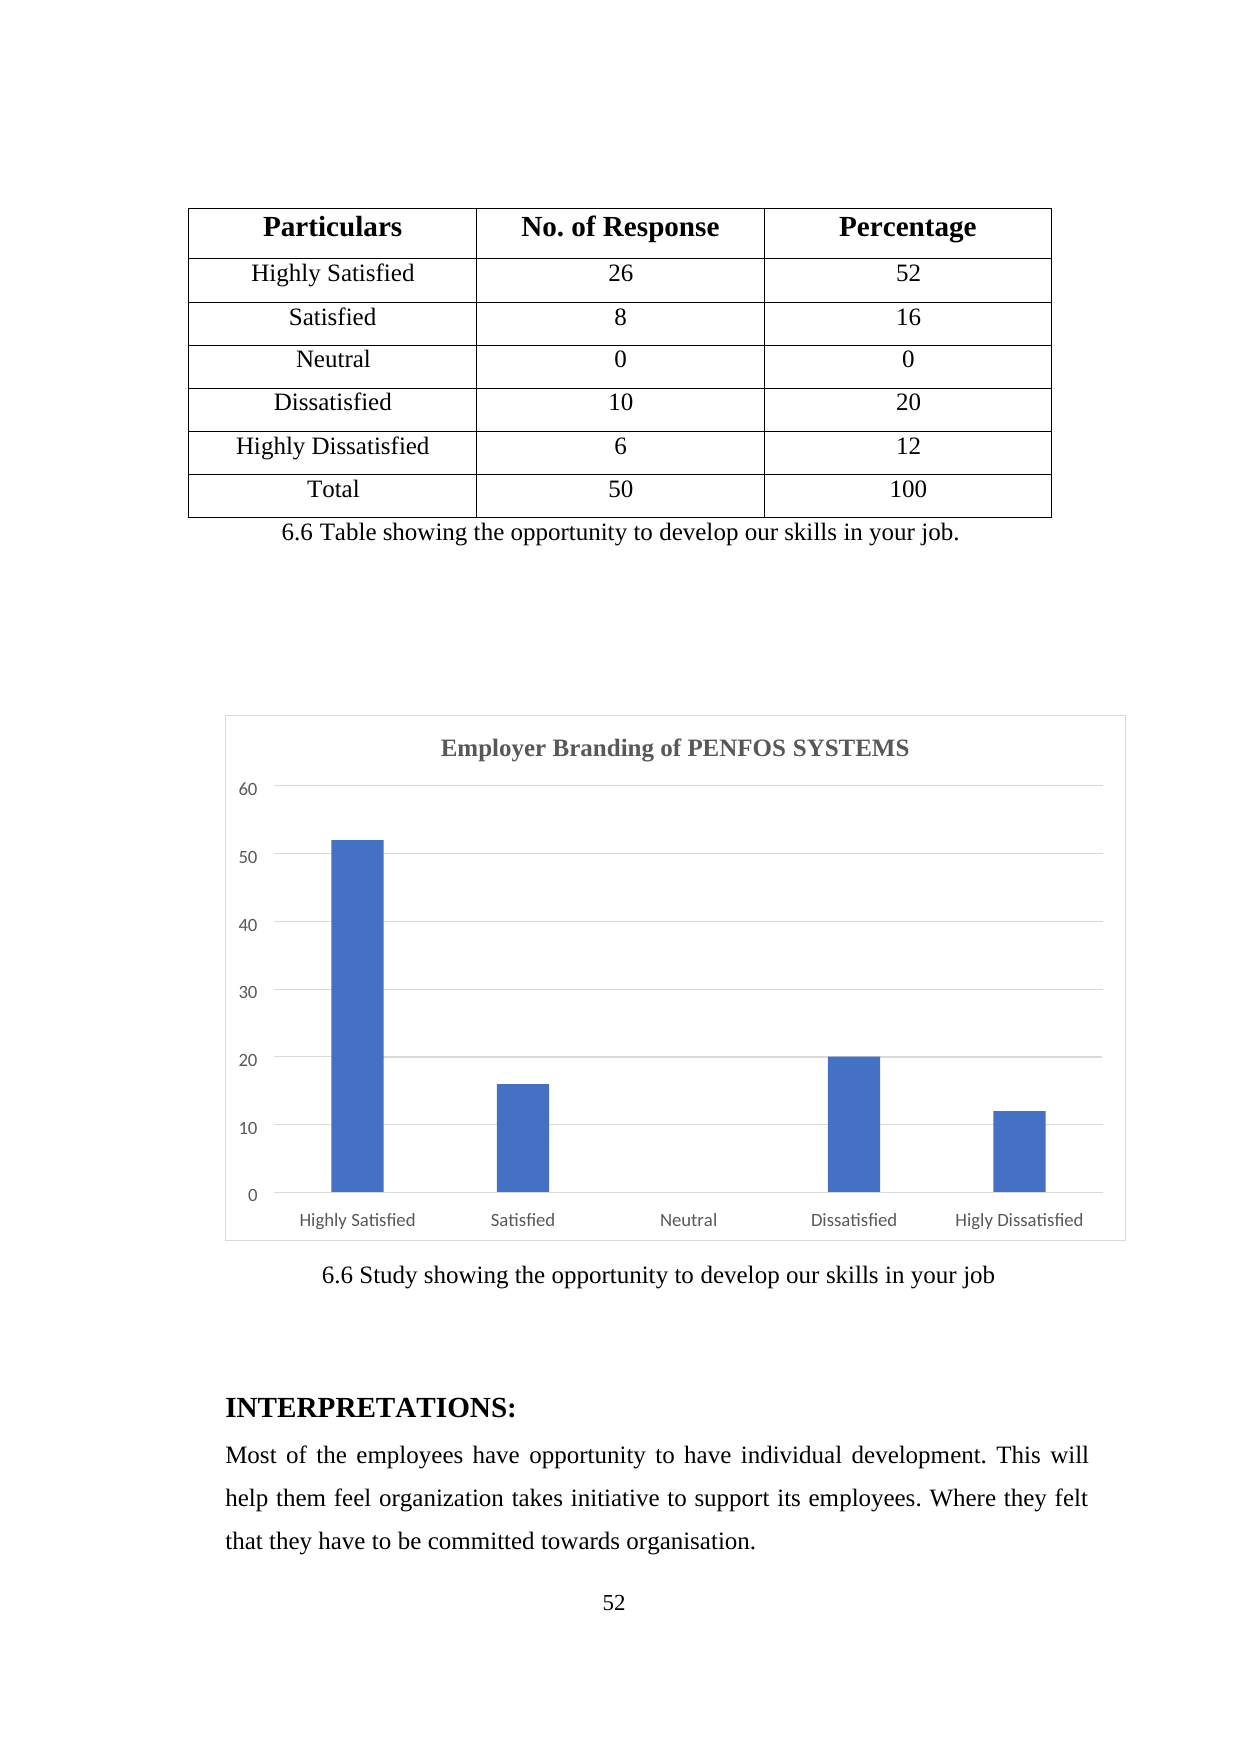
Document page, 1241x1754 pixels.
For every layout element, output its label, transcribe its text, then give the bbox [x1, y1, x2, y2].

table_cell Dissatisfied [189, 389, 476, 431]
table_cell 0 [477, 346, 764, 387]
table_cell Total [189, 475, 476, 517]
table_cell Satisfied [189, 303, 476, 344]
table_cell 8 [477, 303, 764, 344]
table_cell Neutral [189, 346, 476, 387]
table_cell 10 [477, 389, 764, 431]
table_header No. of Response [477, 209, 764, 258]
table_cell 50 [477, 475, 764, 517]
table_header Particulars [189, 209, 476, 258]
table_cell 26 [477, 259, 764, 302]
list Table showing the opportunity to develop our skills in your job. [281, 518, 1115, 546]
text Most of the employees have opportunity to have individual development. This will help them feel organization takes initiative to support its employees. Where they felt that they have to be committed towards organisation. [225, 1440, 1089, 1555]
table_cell 0 [765, 346, 1051, 387]
table_cell 100 [765, 475, 1051, 517]
table_cell Highly Dissatisfied [189, 432, 476, 474]
table_cell Highly Satisfied [189, 259, 476, 302]
table_cell 12 [765, 432, 1051, 474]
text 6.6 Study showing the opportunity to develop our skills in your job [322, 1260, 1115, 1289]
table_header Percentage [765, 209, 1051, 258]
table_cell 16 [765, 303, 1051, 344]
subtitle INTERPRETATIONS: [225, 1390, 1115, 1423]
table_cell 20 [765, 389, 1051, 431]
table_cell 6 [477, 432, 764, 474]
table_cell 52 [765, 259, 1051, 302]
